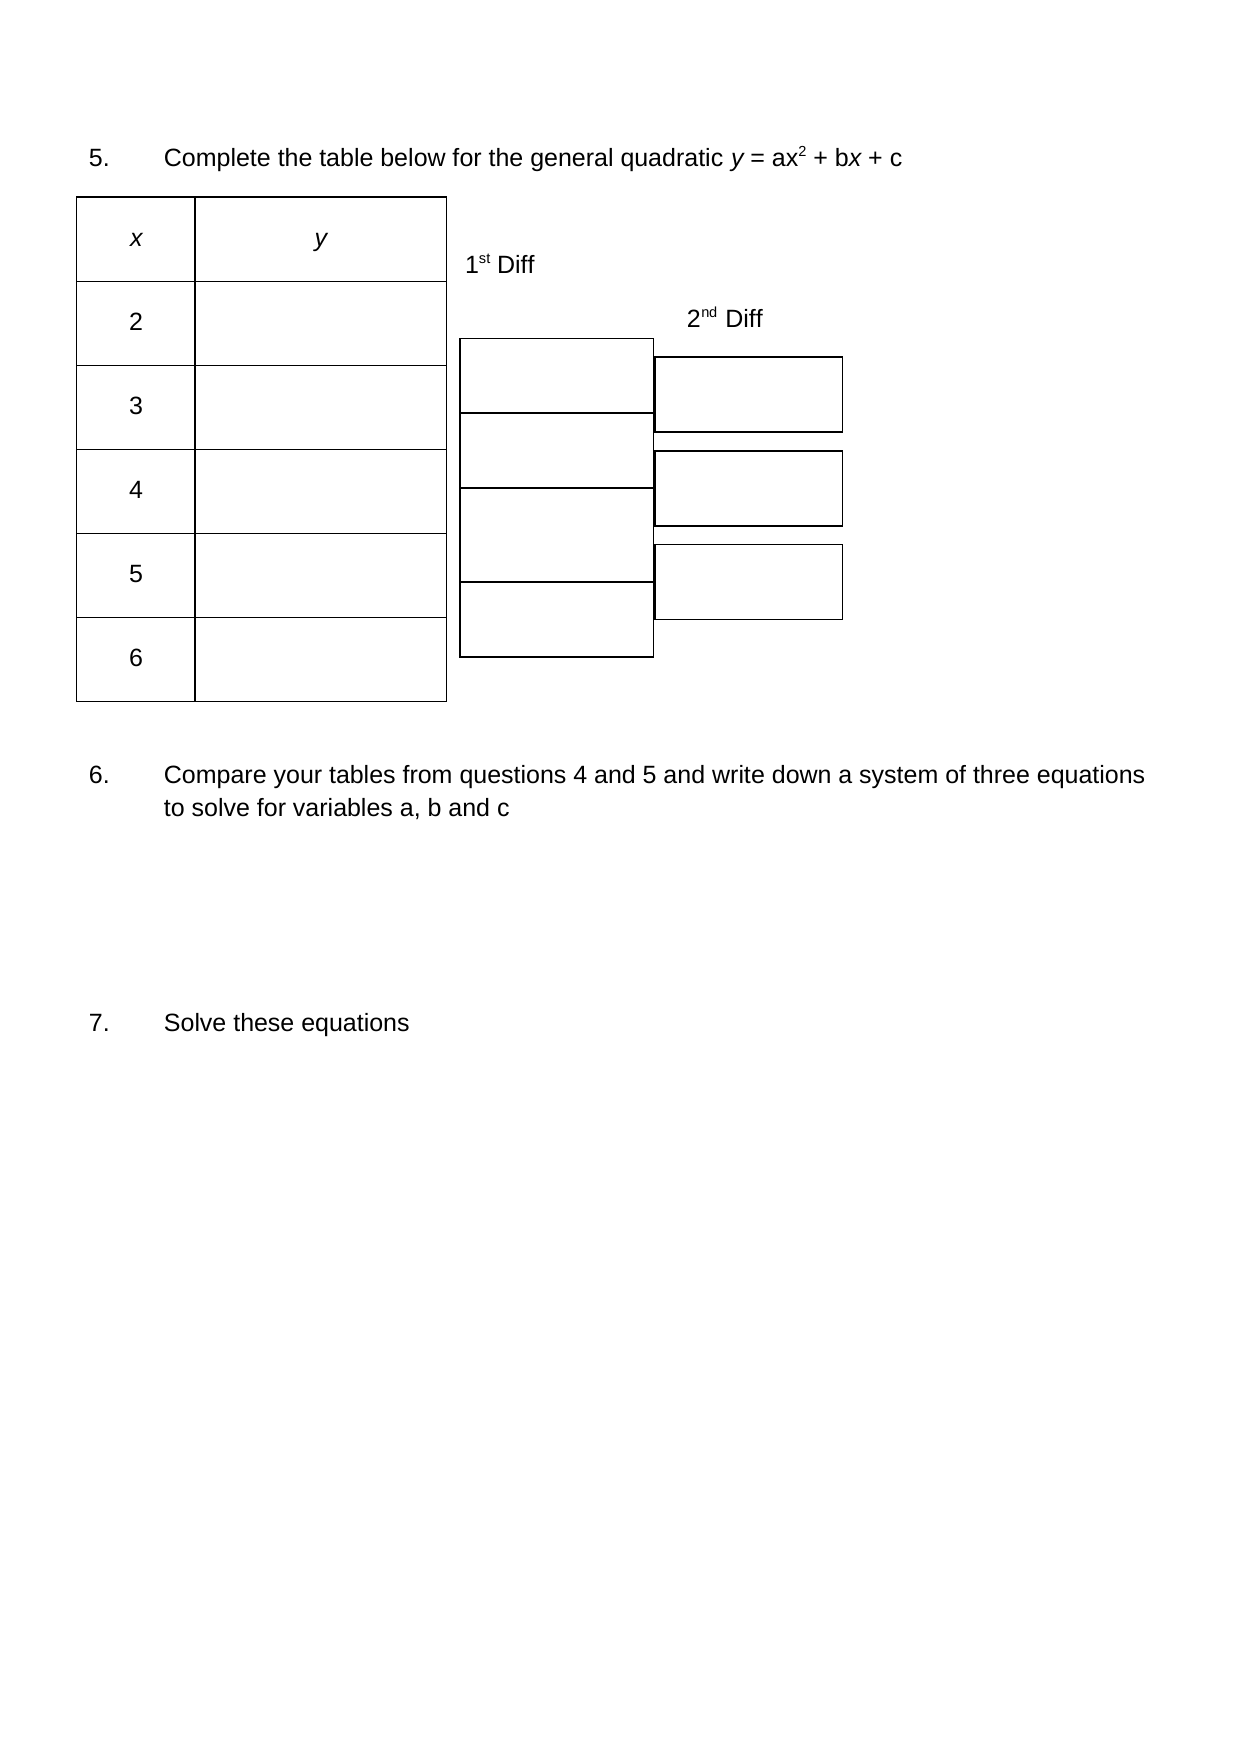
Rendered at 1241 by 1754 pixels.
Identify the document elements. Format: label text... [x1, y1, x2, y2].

table_cell [196, 450, 446, 533]
table_cell 3 [77, 366, 194, 449]
table_cell 6 [77, 618, 194, 701]
table_cell 4 [77, 450, 194, 533]
table_cell [196, 618, 446, 701]
table_cell [196, 534, 446, 617]
text 1st Diff [447, 250, 1152, 279]
text 5. Complete the table below for the general quadratic y = ax2 + bx + c [89, 142, 1152, 171]
table_cell [196, 282, 446, 364]
table_header y [196, 198, 446, 281]
table_cell [196, 366, 446, 449]
text 7. Solve these equations [89, 1008, 1152, 1037]
table_cell 2 [77, 282, 194, 364]
text 2nd Diff [447, 304, 1152, 333]
table_header x [77, 198, 194, 281]
text 6. Compare your tables from questions 4 and 5 and write down a system of three equations to solve for variables a, b and c [89, 760, 1152, 822]
table_cell 5 [77, 534, 194, 617]
